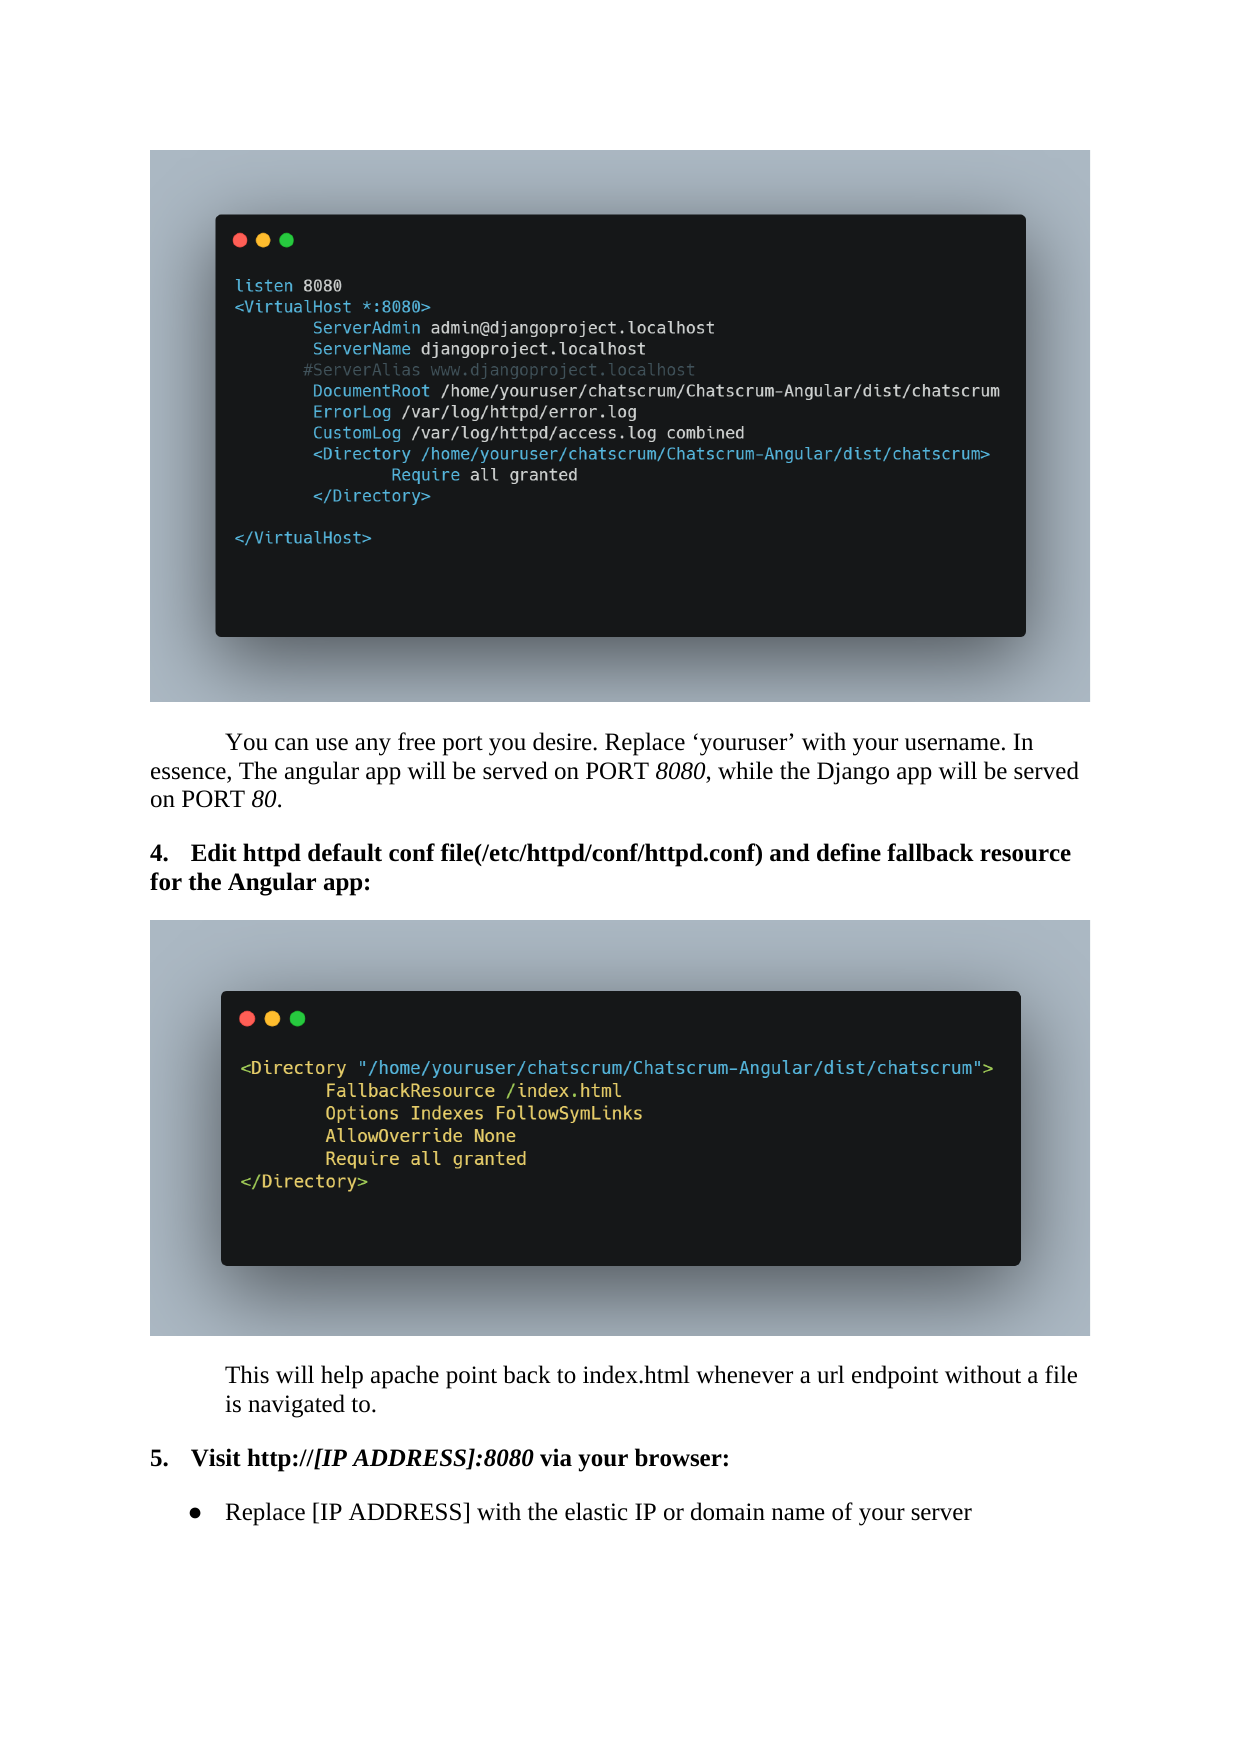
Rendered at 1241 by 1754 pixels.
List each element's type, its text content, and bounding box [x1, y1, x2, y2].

text You can use any free port you desire. Replace ‘youruser’ with your username. In essence, The angular app will be served on PORT 8080, while the Django app will be served on PORT 80. [150, 727, 1090, 813]
picture [150, 150, 1091, 702]
text 5. Visit http://[IP ADDRESS]:8080 via your browser: [150, 1443, 1090, 1472]
picture [150, 920, 1091, 1336]
text This will help apache point back to index.html whenever a url endpoint without a file is navigated to. [225, 1360, 1090, 1418]
list Replace [IP ADDRESS] with the elastic IP or domain name of your server [187, 1497, 1090, 1525]
text 4. Edit httpd default conf file(/etc/httpd/conf/httpd.conf) and define fallback resource for the Angular app: [150, 838, 1090, 896]
